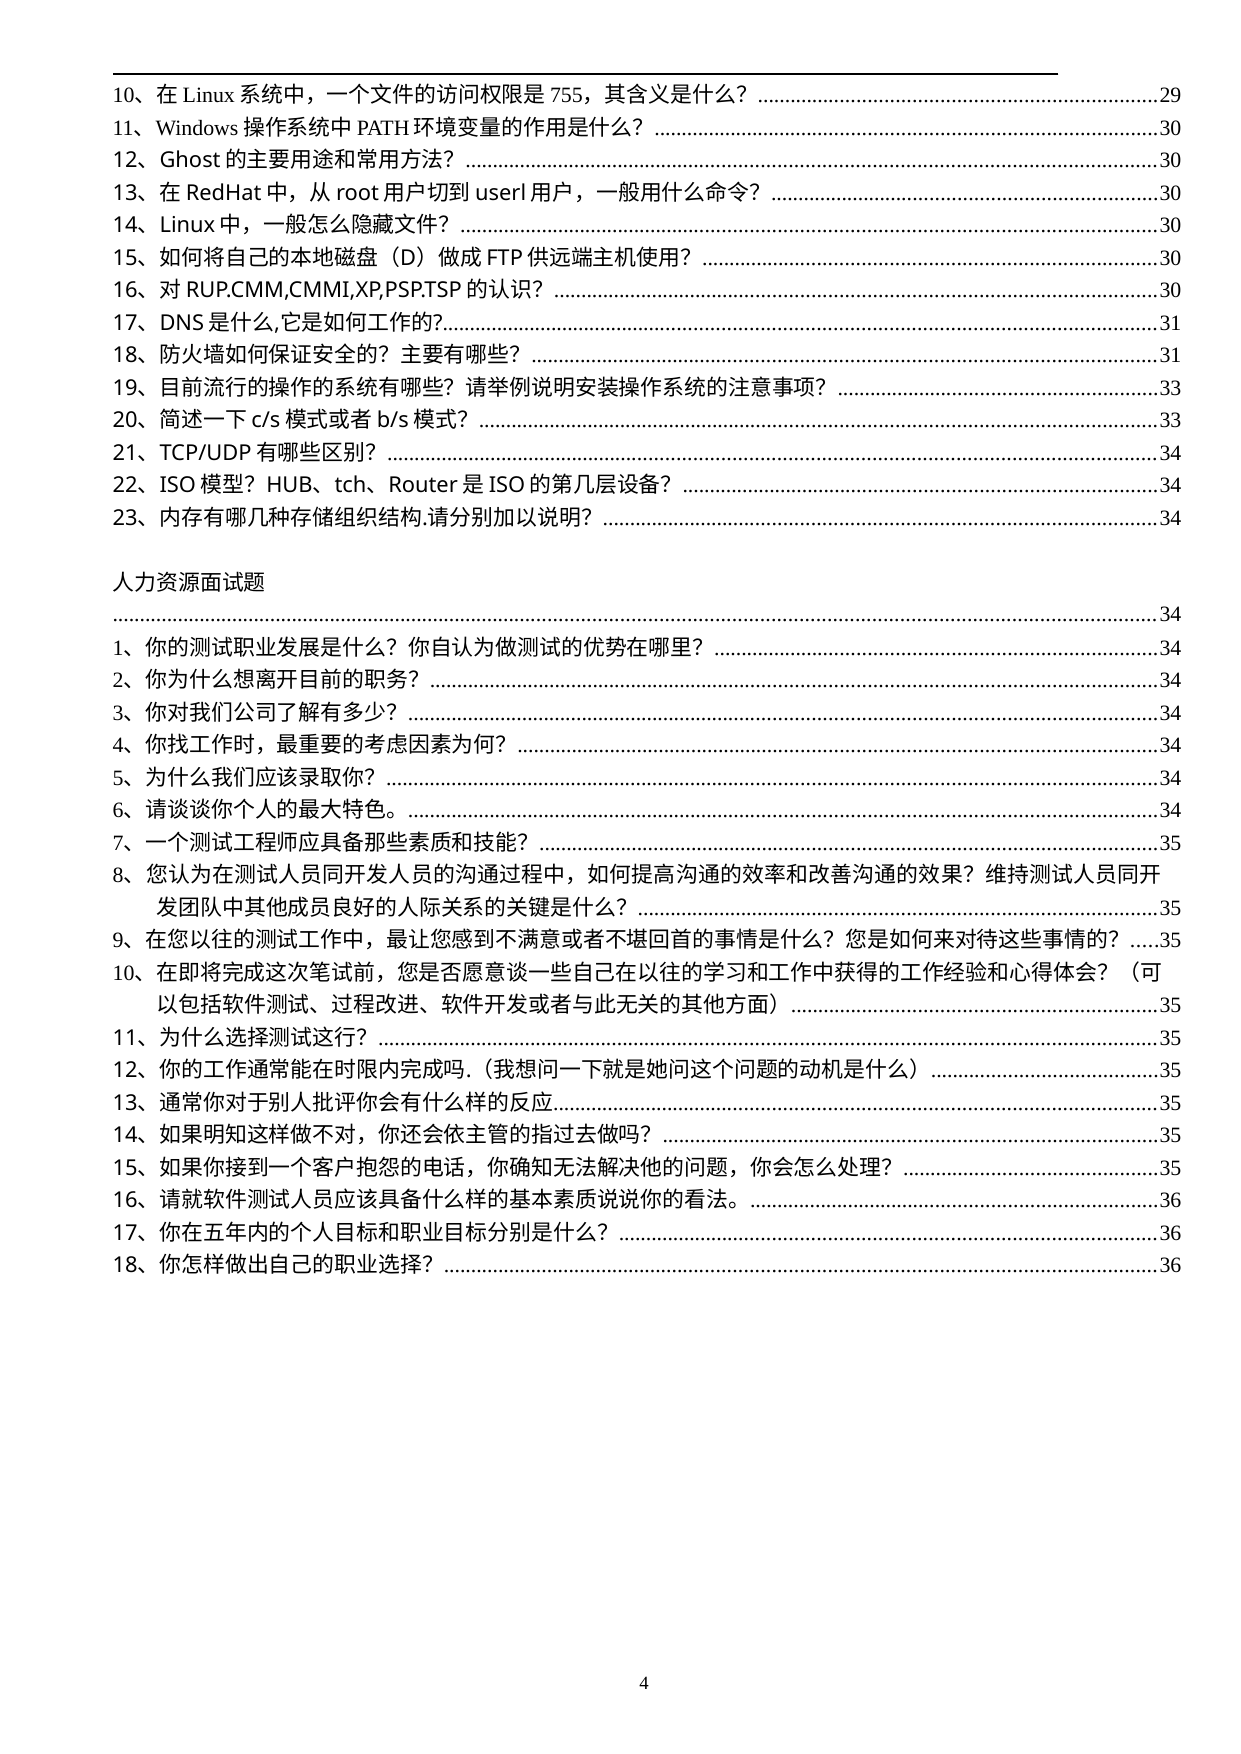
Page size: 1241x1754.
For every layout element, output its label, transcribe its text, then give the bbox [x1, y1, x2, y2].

text 8、您认为在测试人员同开发人员的沟通过程中，如何提高沟通的效率和改善沟通的效果？维持测试人员同开发团队中其他成员良好的人际关系的关键是什么？ 35 [112, 857, 1162, 922]
text 10、在即将完成这次笔试前，您是否愿意谈一些自己在以往的学习和工作中获得的工作经验和心得体会？（可以包括软件测试、过程改进、软件开发或者与此无关的其他方面） 35 [112, 954, 1162, 1019]
text 15、如果你接到一个客户抱怨的电话，你确知无法解决他的问题，你会怎么处理？ 35 [112, 1149, 1162, 1182]
text 17、DNS是什么,它是如何工作的? 31 [112, 304, 1162, 337]
text 15、如何将自己的本地磁盘（D）做成FTP供远端主机使用？ 30 [112, 239, 1162, 272]
text 11、Windows操作系统中PATH环境变量的作用是什么？ 30 [112, 109, 1162, 142]
text 16、对RUP.CMM,CMMI,XP,PSP.TSP的认识？ 30 [112, 272, 1162, 304]
text 3、你对我们公司了解有多少？ 34 [112, 694, 1162, 727]
text 17、你在五年内的个人目标和职业目标分别是什么？ 36 [112, 1214, 1162, 1247]
text 2、你为什么想离开目前的职务？ 34 [112, 662, 1162, 694]
text 4、你找工作时，最重要的考虑因素为何？ 34 [112, 727, 1162, 759]
text 7、一个测试工程师应具备那些素质和技能？ 35 [112, 824, 1162, 857]
text 人力资源面试题 34 [112, 564, 1175, 629]
text 22、ISO模型？HUB、tch、Router是ISO的第几层设备？ 34 [112, 467, 1162, 499]
text 18、你怎样做出自己的职业选择？ 36 [112, 1247, 1162, 1279]
text 13、通常你对于别人批评你会有什么样的反应 35 [112, 1084, 1162, 1117]
text 18、防火墙如何保证安全的？主要有哪些？ 31 [112, 337, 1162, 369]
text 6、请谈谈你个人的最大特色。 34 [112, 792, 1162, 824]
text 12、你的工作通常能在时限内完成吗.（我想问一下就是她问这个问题的动机是什么） 35 [112, 1052, 1162, 1084]
text 14、如果明知这样做不对，你还会依主管的指过去做吗？ 35 [112, 1117, 1162, 1149]
text 14、Linux中，一般怎么隐藏文件？ 30 [112, 207, 1162, 239]
text 1、你的测试职业发展是什么？你自认为做测试的优势在哪里？ 34 [112, 629, 1162, 662]
text 23、内存有哪几种存储组织结构.请分别加以说明？ 34 [112, 499, 1162, 564]
text 10、在Linux系统中，一个文件的访问权限是755，其含义是什么？ 29 [112, 77, 1162, 109]
text 16、请就软件测试人员应该具备什么样的基本素质说说你的看法。 36 [112, 1182, 1162, 1214]
text 12、Ghost的主要用途和常用方法？ 30 [112, 142, 1162, 174]
text 20、简述一下c/s模式或者b/s模式？ 33 [112, 402, 1162, 434]
text 21、TCP/UDP有哪些区别？ 34 [112, 434, 1162, 467]
text 19、目前流行的操作的系统有哪些？请举例说明安装操作系统的注意事项？ 33 [112, 369, 1162, 402]
text 5、为什么我们应该录取你？ 34 [112, 759, 1162, 792]
text 9、在您以往的测试工作中，最让您感到不满意或者不堪回首的事情是什么？您是如何来对待这些事情的？ 35 [112, 922, 1162, 954]
text 13、在RedHat中，从root用户切到userl用户，一般用什么命令？ 30 [112, 174, 1162, 207]
text 11、为什么选择测试这行？ 35 [112, 1019, 1162, 1052]
